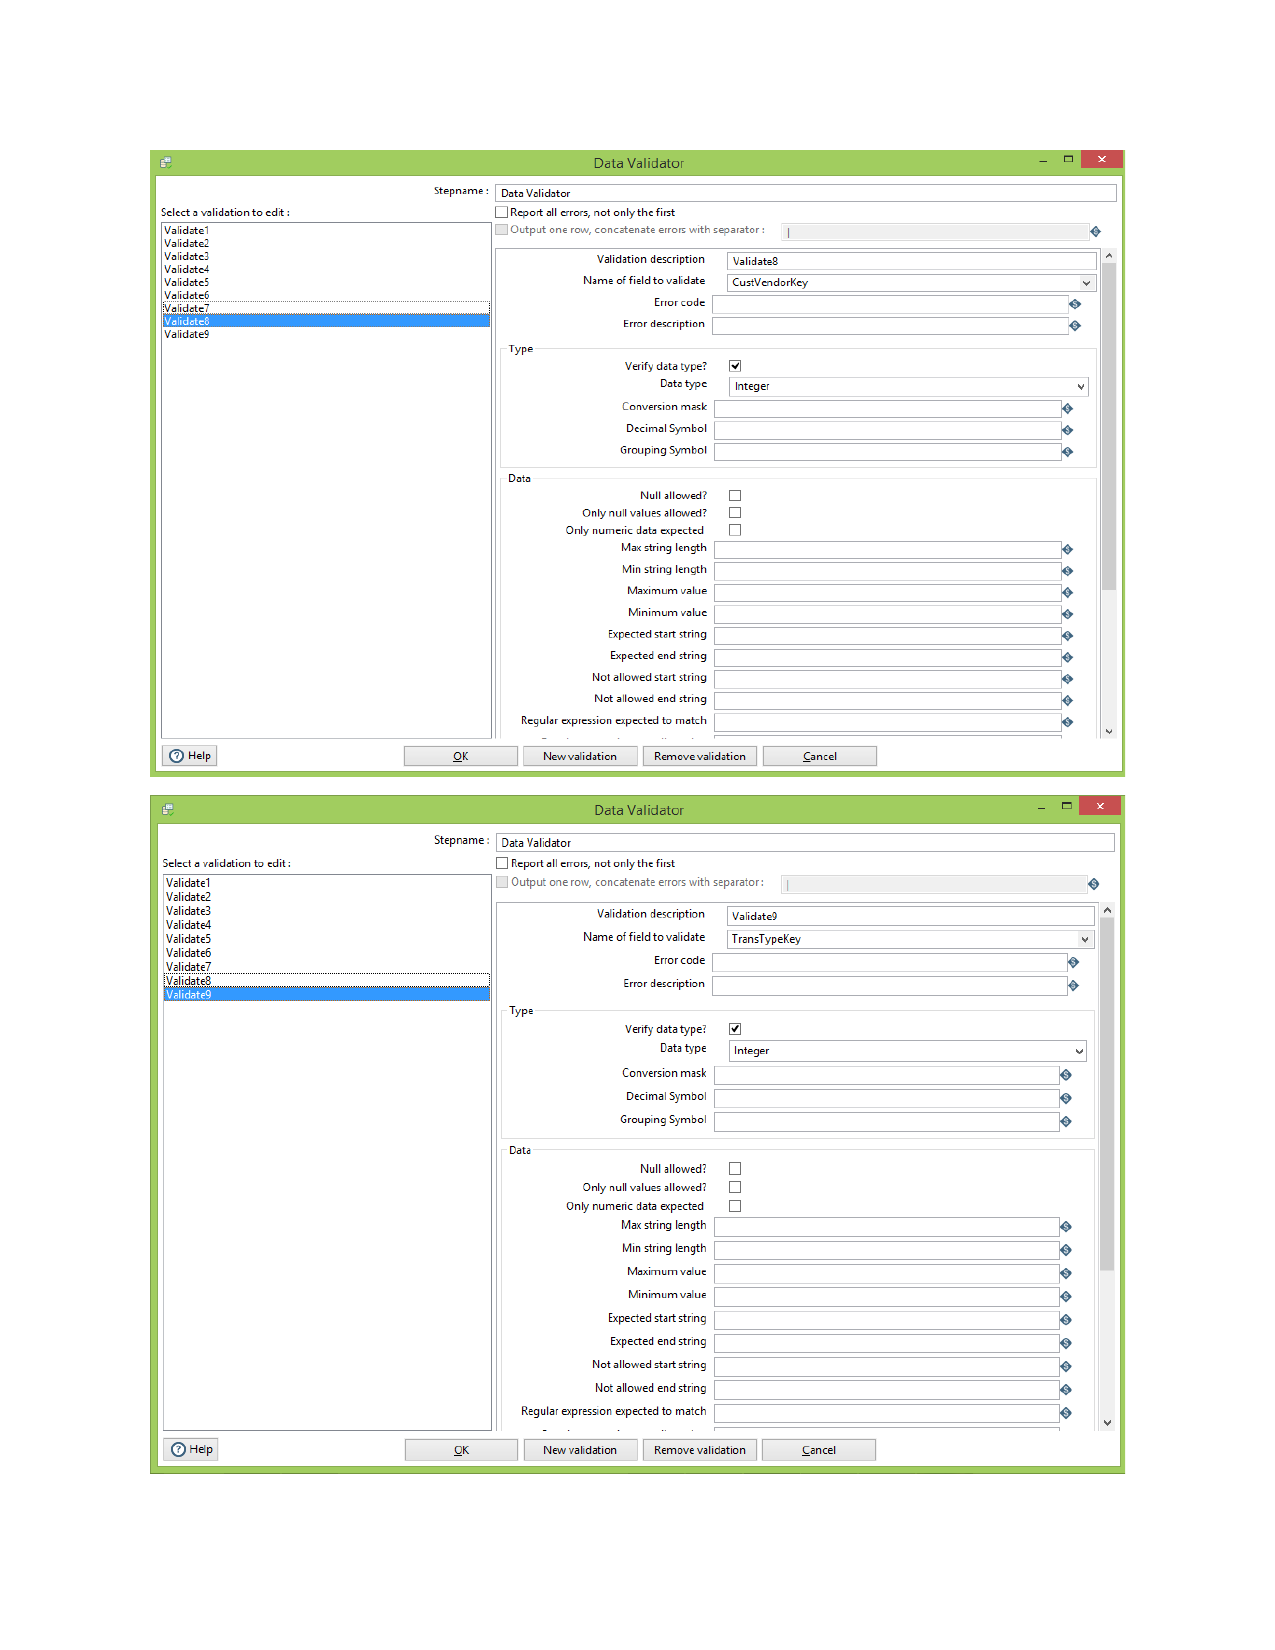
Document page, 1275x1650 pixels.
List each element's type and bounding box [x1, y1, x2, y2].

picture [150, 795, 1125, 1474]
picture [150, 150, 1125, 777]
